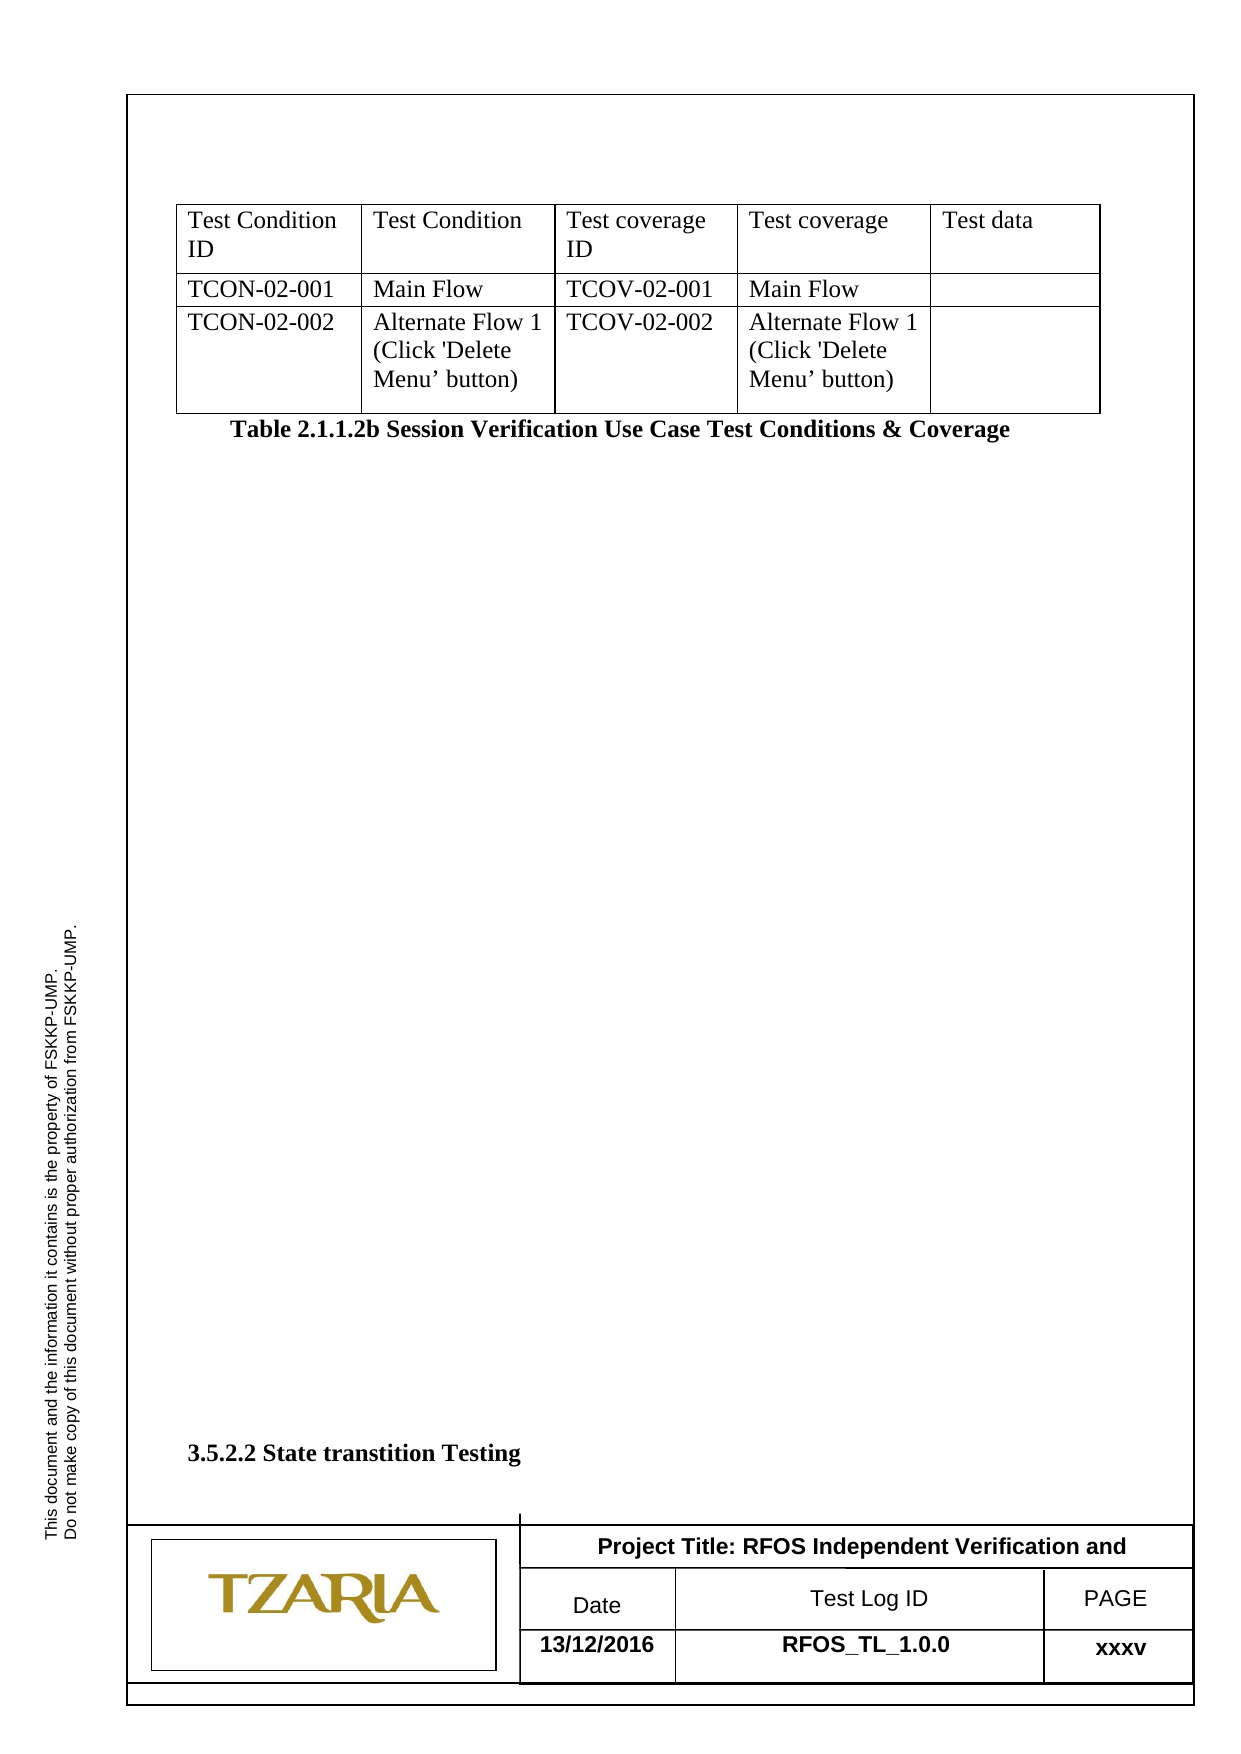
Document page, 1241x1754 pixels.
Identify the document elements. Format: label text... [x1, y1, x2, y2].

table_cell [931, 274, 1099, 306]
table_cell TCOV-02-001 [556, 274, 737, 306]
table_cell Alternate Flow 1 (Click 'Delete Menu’ button) [738, 307, 930, 413]
subtitle 3.5.2.2 State transtition Testing [187, 1438, 1053, 1466]
table_cell TCOV-02-002 [556, 307, 737, 413]
table_header Test Condition [362, 205, 554, 273]
table_header Test data [931, 205, 1099, 273]
text Table 2.1.1.2b Session Verification Use Case Test Conditions & Coverage [187, 414, 1053, 443]
table_header Test Condition ID [177, 205, 361, 273]
table_header Test coverage ID [556, 205, 737, 273]
picture [207, 1547, 440, 1651]
table_cell Alternate Flow 1 (Click 'Delete Menu’ button) [362, 307, 554, 413]
table_cell Main Flow [738, 274, 930, 306]
table_cell Main Flow [362, 274, 554, 306]
table_cell [931, 307, 1099, 413]
table_header Test coverage [738, 205, 930, 273]
table_cell TCON-02-001 [177, 274, 361, 306]
table_cell TCON-02-002 [177, 307, 361, 413]
